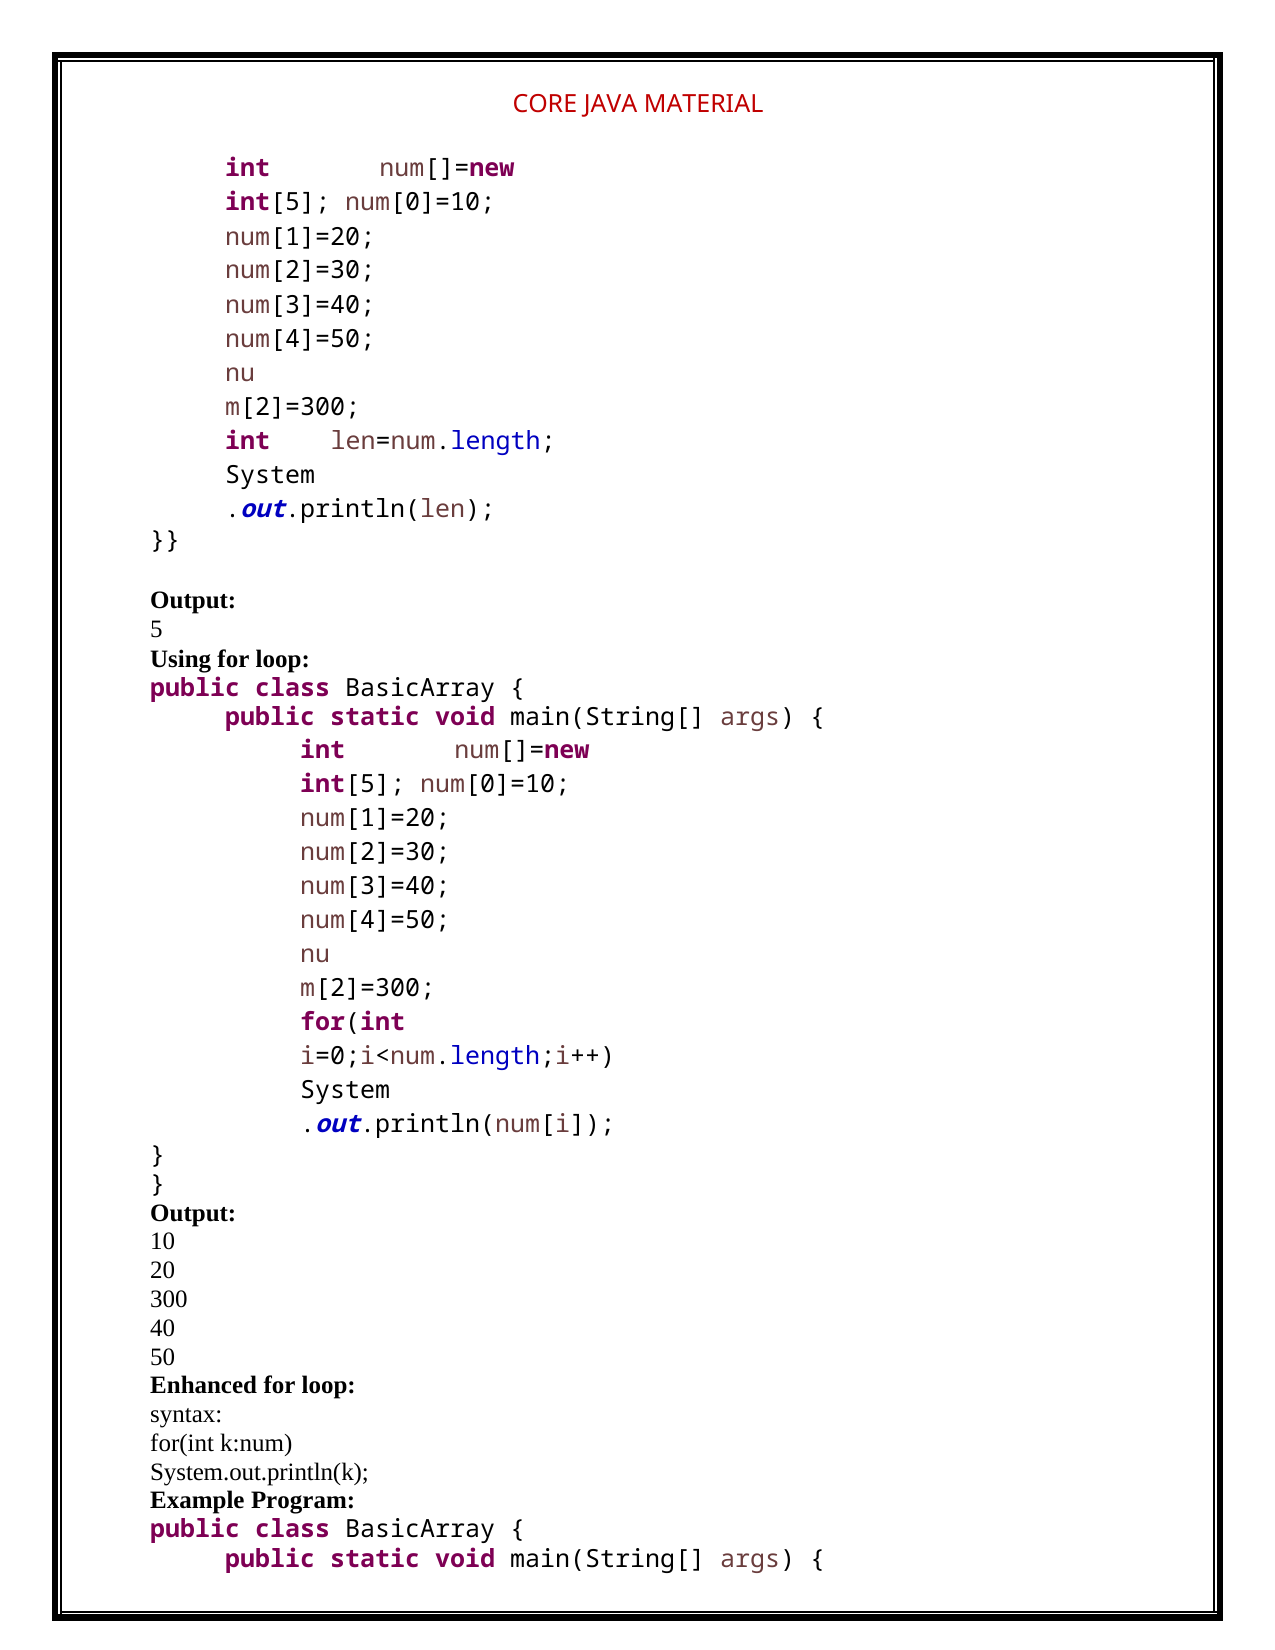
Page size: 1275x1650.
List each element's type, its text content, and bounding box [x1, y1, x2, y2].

text syntax: [150, 1399, 1189, 1428]
subtitle Output: [150, 586, 1189, 615]
text int num[]=new int[5]; num[0]=10; [300, 731, 589, 799]
text 40 [150, 1313, 1189, 1342]
text public class BasicArray { [150, 1514, 1189, 1544]
text num[1]=20; num[2]=30; num[3]=40; num[4]=50; num[2]=300; [225, 218, 377, 422]
text public static void main(String[] args) { [225, 1544, 1189, 1573]
text 10 [150, 1227, 1189, 1255]
text 20 [150, 1255, 1189, 1284]
text public class BasicArray { [150, 673, 1189, 702]
subtitle Output: [150, 1198, 1189, 1227]
text for(int k:num) System.out.println(k); Example Program: [150, 1428, 413, 1514]
text 5 [150, 615, 1189, 643]
text int num[]=new int[5]; num[0]=10; [225, 150, 514, 218]
subtitle Using for loop: [150, 644, 1189, 672]
text }} [150, 525, 1189, 554]
text 50 [150, 1342, 1189, 1371]
text 300 [150, 1284, 1189, 1313]
text } [150, 1169, 1189, 1198]
text num[1]=20; num[2]=30; num[3]=40; num[4]=50; num[2]=300; [300, 799, 452, 1004]
text for(int i=0;i<num.length;i++) System.out.println(num[i]); [300, 1004, 699, 1140]
subtitle Enhanced for loop: [150, 1371, 1189, 1399]
text } [150, 1140, 1189, 1169]
text public static void main(String[] args) { [225, 702, 1189, 731]
text int len=num.length; System.out.println(len); [225, 423, 555, 525]
